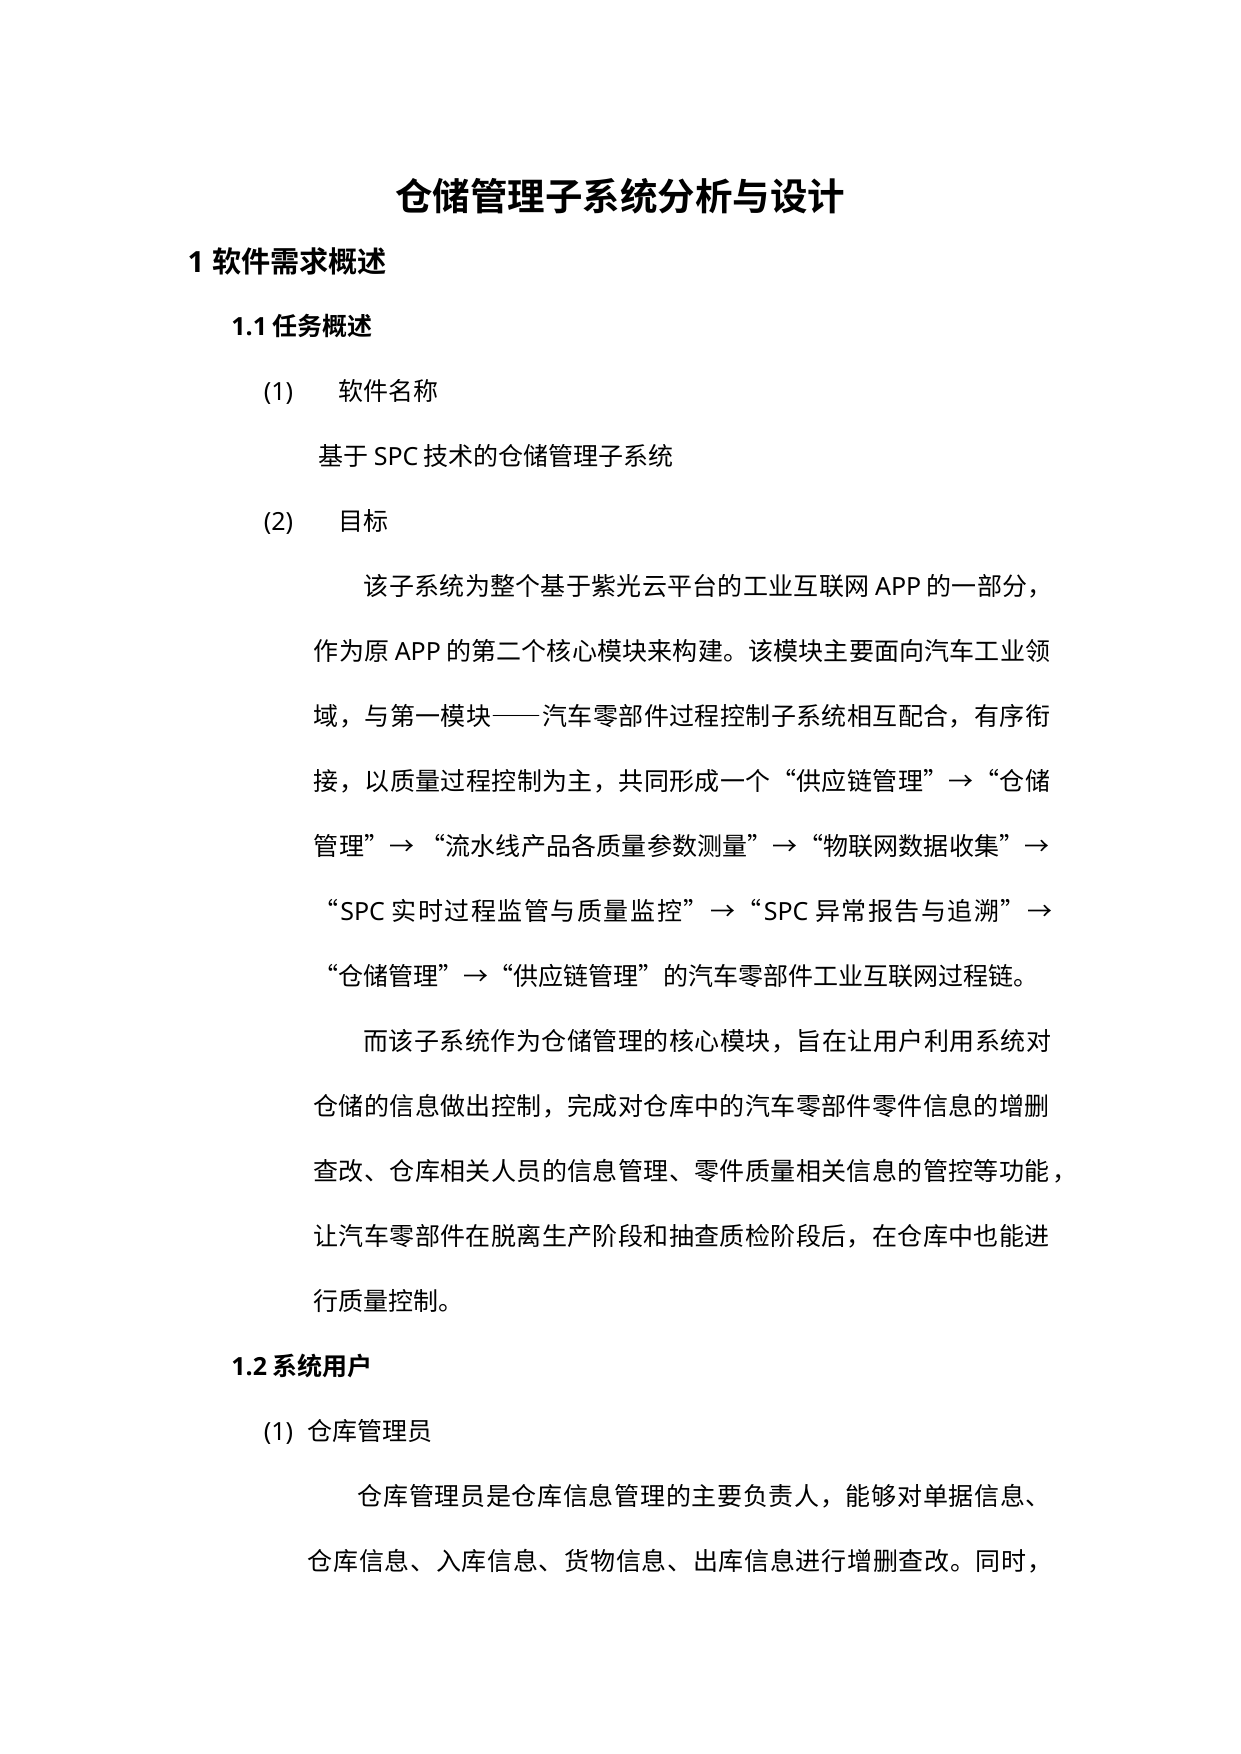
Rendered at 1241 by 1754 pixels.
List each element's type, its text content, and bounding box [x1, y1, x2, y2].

list 软件名称 [264, 357, 1053, 422]
text 仓储管理子系统分析与设计 [187, 162, 1053, 227]
list 仓库管理员 [264, 1397, 1053, 1462]
text 1.2系统用户 [187, 1332, 1053, 1397]
text 1 软件需求概述 [187, 227, 1053, 292]
list 而该子系统作为仓储管理的核心模块，旨在让用户利用系统对仓储的信息做出控制，完成对仓库中的汽车零部件零件信息的增删查改、仓库相关人员的信息管理、零件质量相关信息的管控等功能，让汽车零部件在脱离生产阶段和抽查质检阶段后，在仓库中也能进行质量控制。 [313, 1007, 1053, 1332]
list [307, 1462, 1053, 1592]
text 1.1任务概述 [187, 292, 1053, 357]
list 基于SPC技术的仓储管理子系统 [307, 422, 1053, 487]
list 该子系统为整个基于紫光云平台的工业互联网APP的一部分，作为原APP的第二个核心模块来构建。该模块主要面向汽车工业领域，与第一模块——汽车零部件过程控制子系统相互配合，有序衔接，以质量过程控制为主，共同形成一个“供应链管理”→“仓储管理”→ “流水线产品各质量参数测量”→“物联网数据收集”→ “SPC实时过程监管与质量监控”→“SPC异常报告与追溯”→“仓储管理”→“供应链管理”的汽车零部件工业互联网过程链。 [314, 552, 1053, 1007]
list 目标 [264, 487, 1053, 552]
